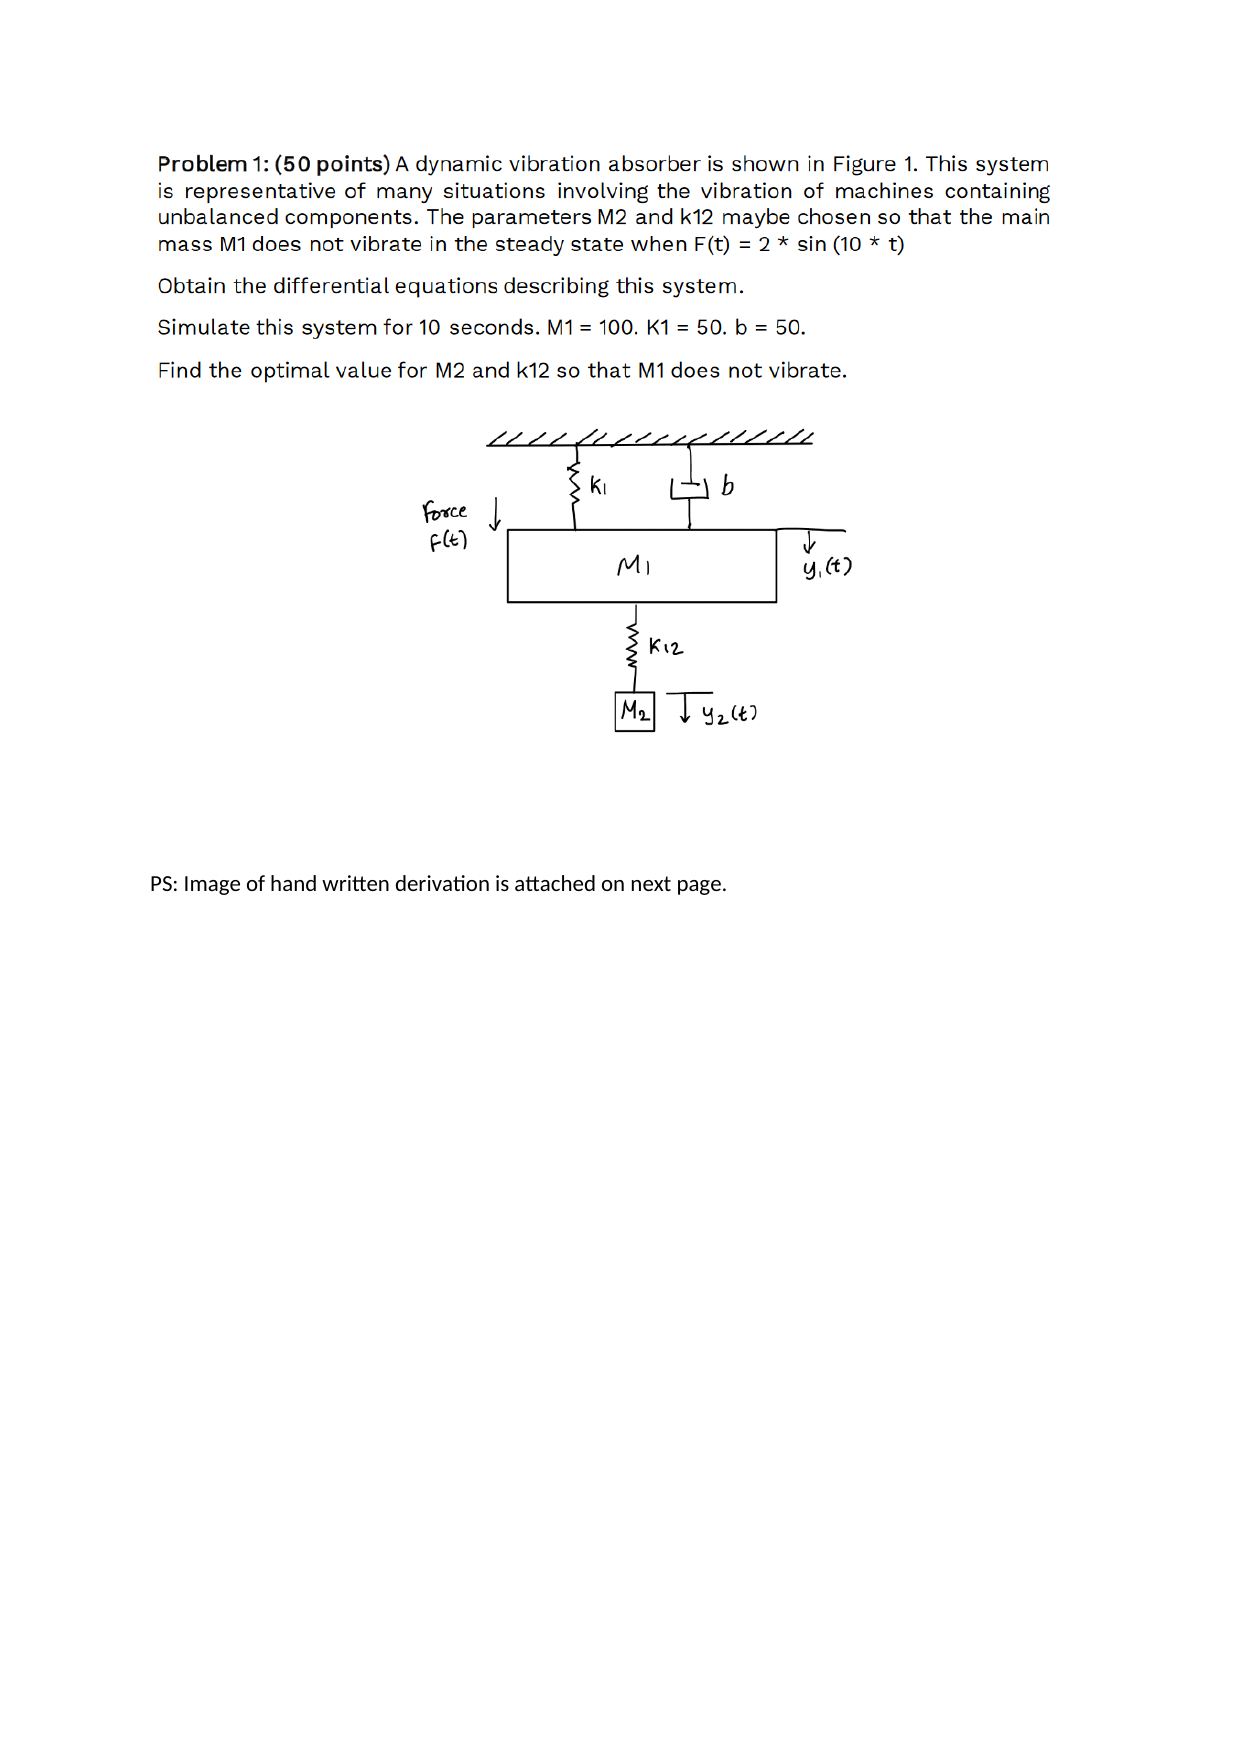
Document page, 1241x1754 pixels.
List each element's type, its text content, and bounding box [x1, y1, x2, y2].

picture [150, 150, 1091, 739]
text PS: Image of hand written derivation is attached on next page. [150, 869, 1090, 897]
